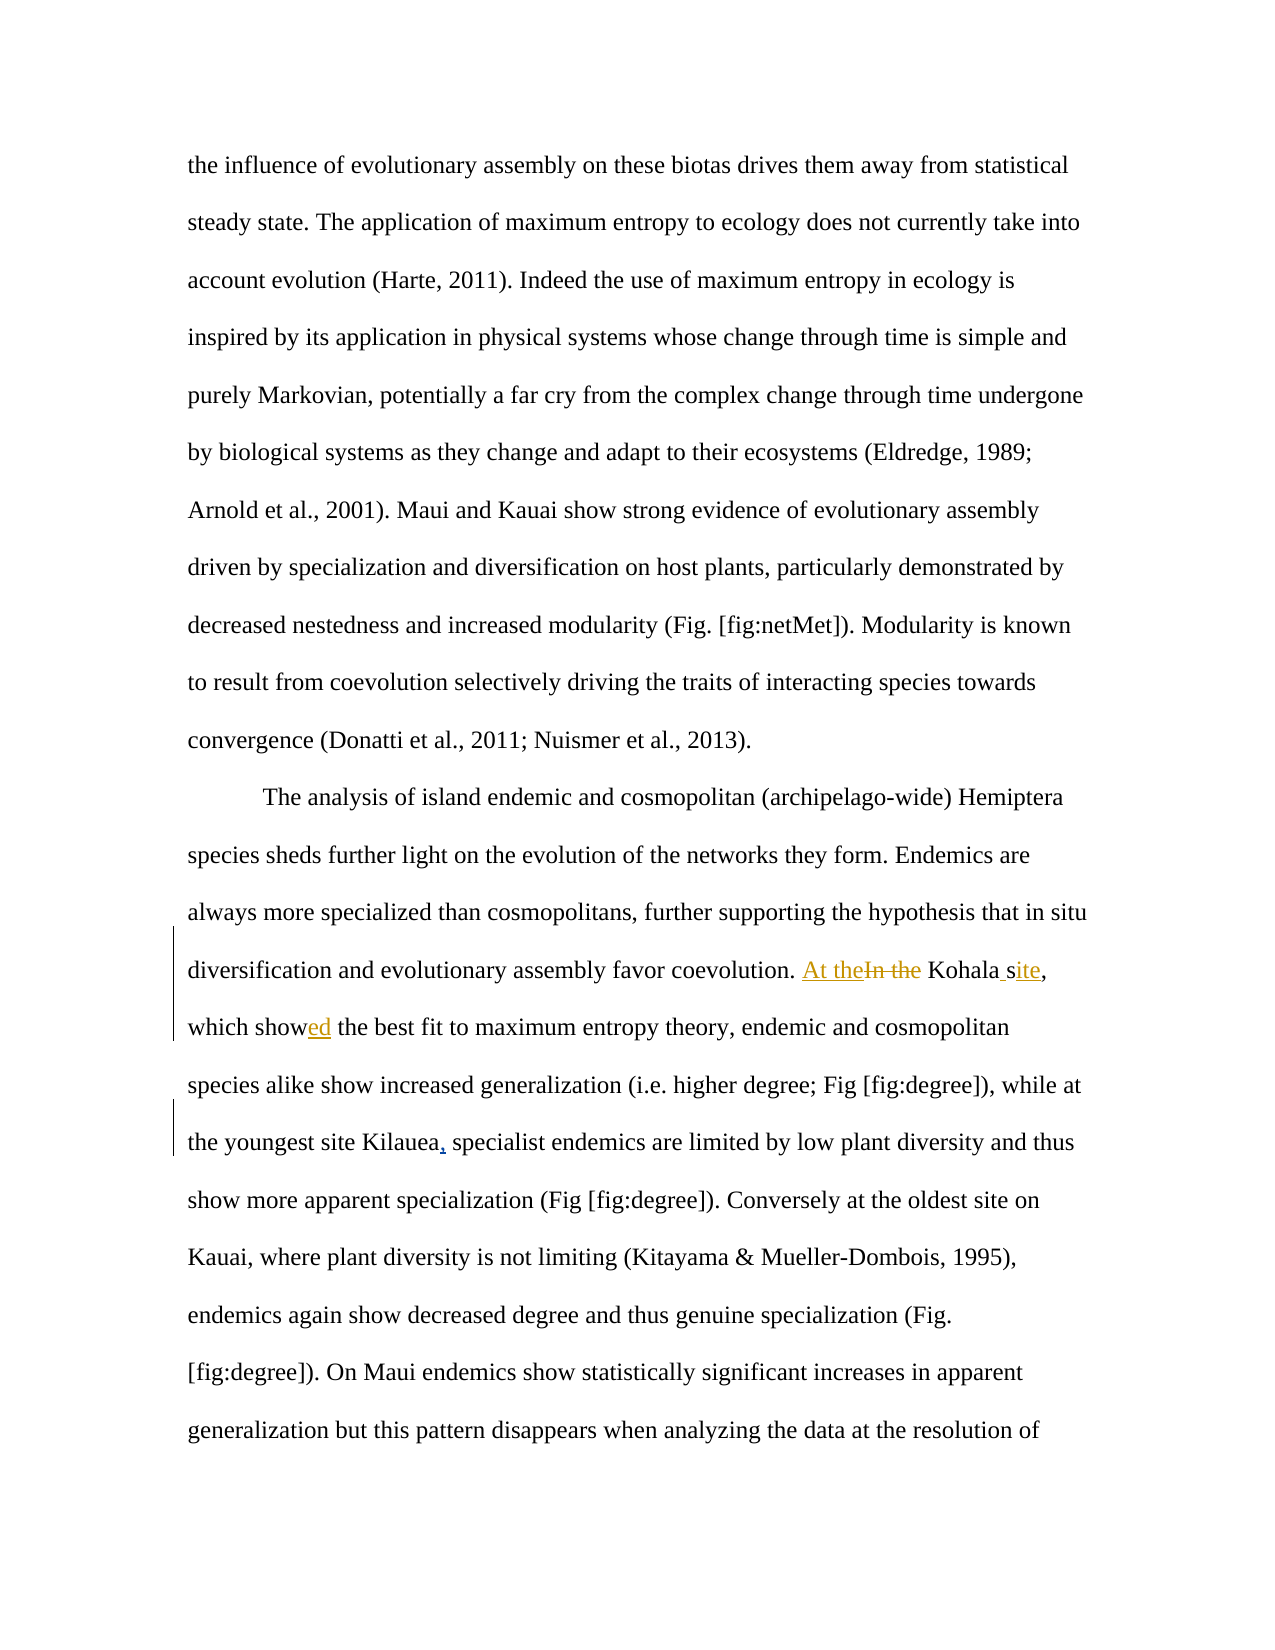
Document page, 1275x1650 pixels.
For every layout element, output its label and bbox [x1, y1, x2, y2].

text [187, 150, 1087, 754]
text [187, 782, 1087, 1444]
